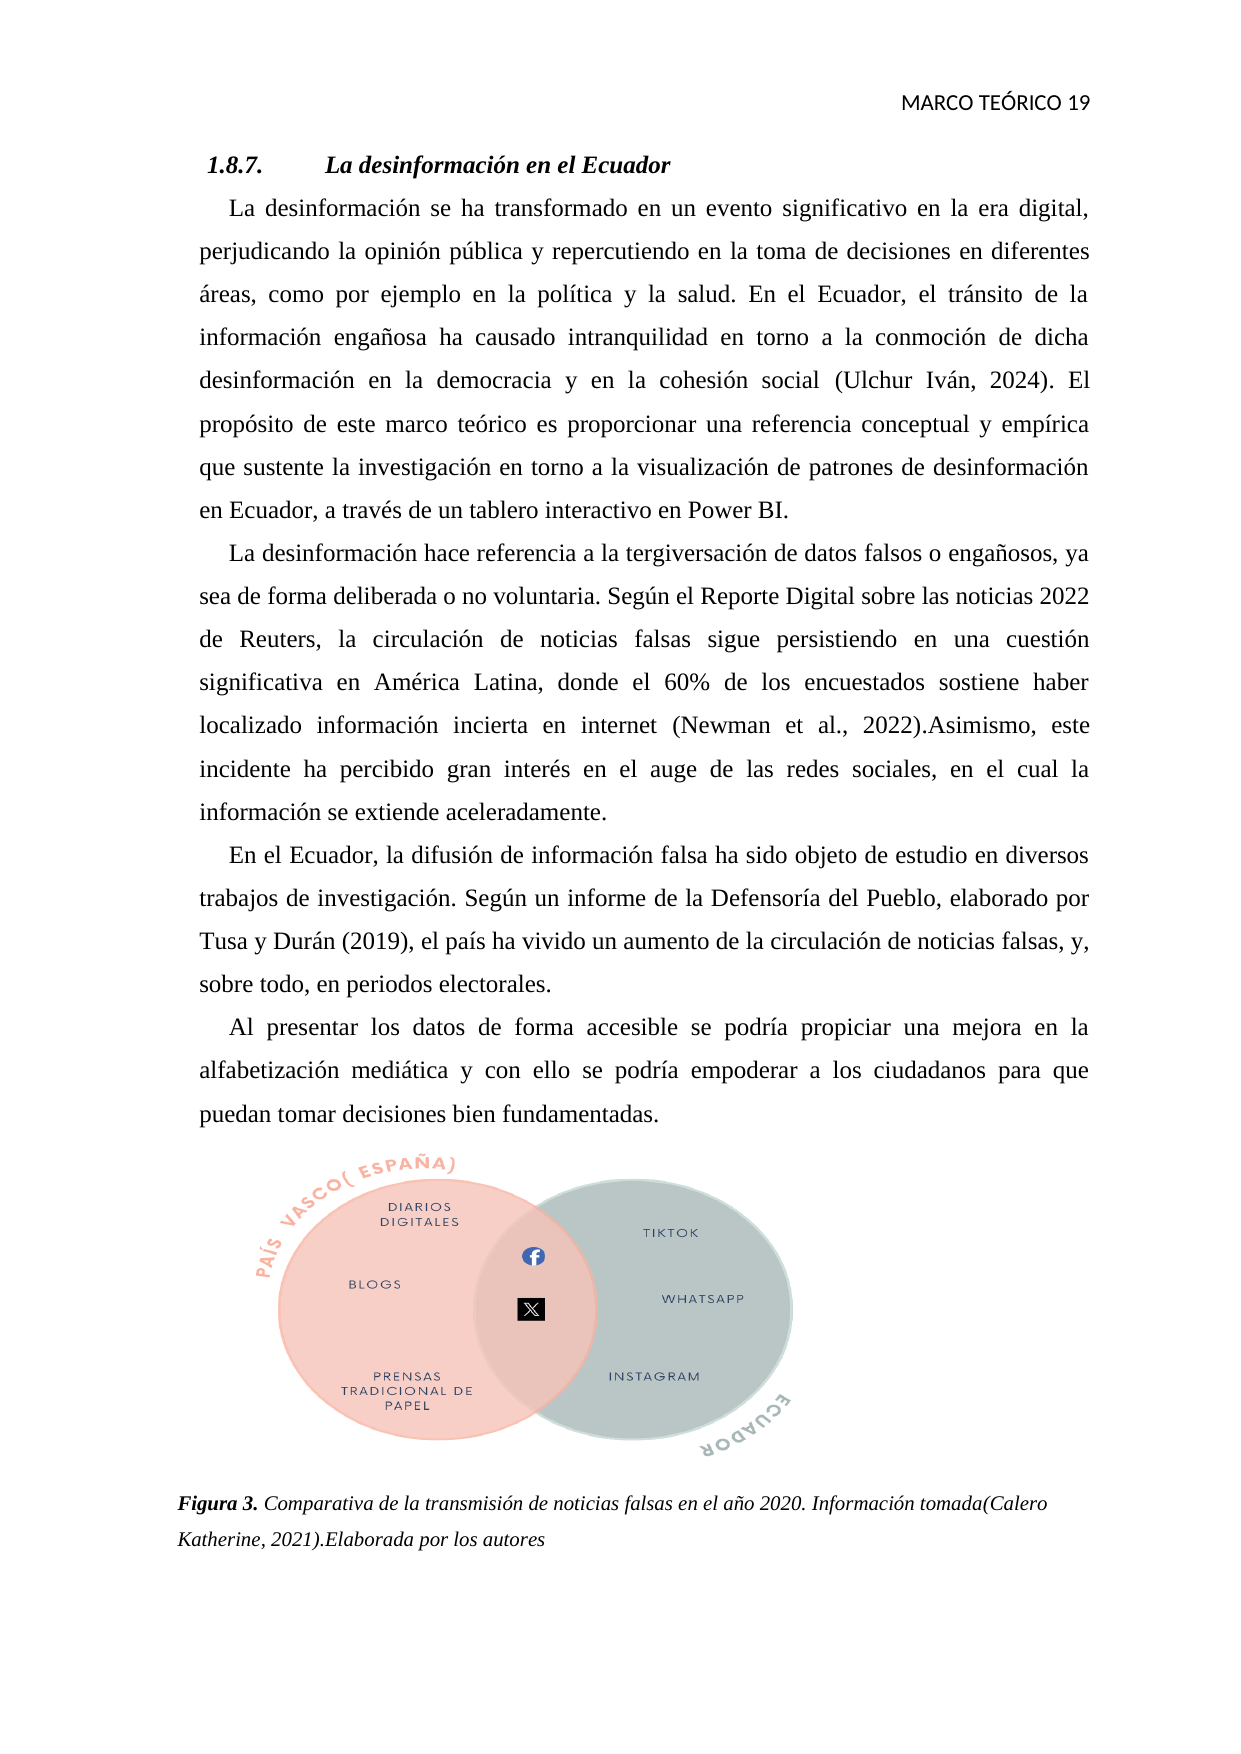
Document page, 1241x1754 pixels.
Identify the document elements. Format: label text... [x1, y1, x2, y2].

text Al presentar los datos de forma accesible se podría propiciar una mejora en la alfabetización mediática y con ello se podría empoderar a los ciudadanos para que puedan tomar decisiones bien fundamentadas. [199, 1012, 1090, 1127]
text En el Ecuador, la difusión de información falsa ha sido objeto de estudio en diversos trabajos de investigación. Según un informe de la Defensoría del Pueblo, elaborado por Tusa y Durán (2019), el país ha vivido un aumento de la circulación de noticias falsas, y, sobre todo, en periodos electorales. [199, 840, 1090, 998]
text La desinformación hace referencia a la tergiversación de datos falsos o engañosos, ya sea de forma deliberada o no voluntaria. Según el Reporte Digital sobre las noticias 2022 de Reuters, la circulación de noticias falsas sigue persistiendo en una cuestión significativa en América Latina, donde el 60% de los encuestados sostiene haber localizado información incierta en internet .Asimismo, este incidente ha percibido gran interés en el auge de las redes sociales, en el cual la información se extiende aceleradamente. [199, 538, 1090, 826]
text Figura 3. Comparativa de la transmisión de noticias falsas en el año 2020. Información tomada.Elaborada por los autores [177, 1491, 1090, 1551]
picture [206, 1141, 884, 1475]
text La desinformación se ha transformado en un evento significativo en la era digital, perjudicando la opinión pública y repercutiendo en la toma de decisiones en diferentes áreas, como por ejemplo en la política y la salud. En el Ecuador, el tránsito de la información engañosa ha causado intranquilidad en torno a la conmoción de dicha desinformación en la democracia y en la cohesión social . El propósito de este marco teórico es proporcionar una referencia conceptual y empírica que sustente la investigación en torno a la visualización de patrones de desinformación en Ecuador, a través de un tablero interactivo en Power BI. [199, 193, 1090, 524]
subtitle La desinformación en el Ecuador [177, 150, 1090, 179]
